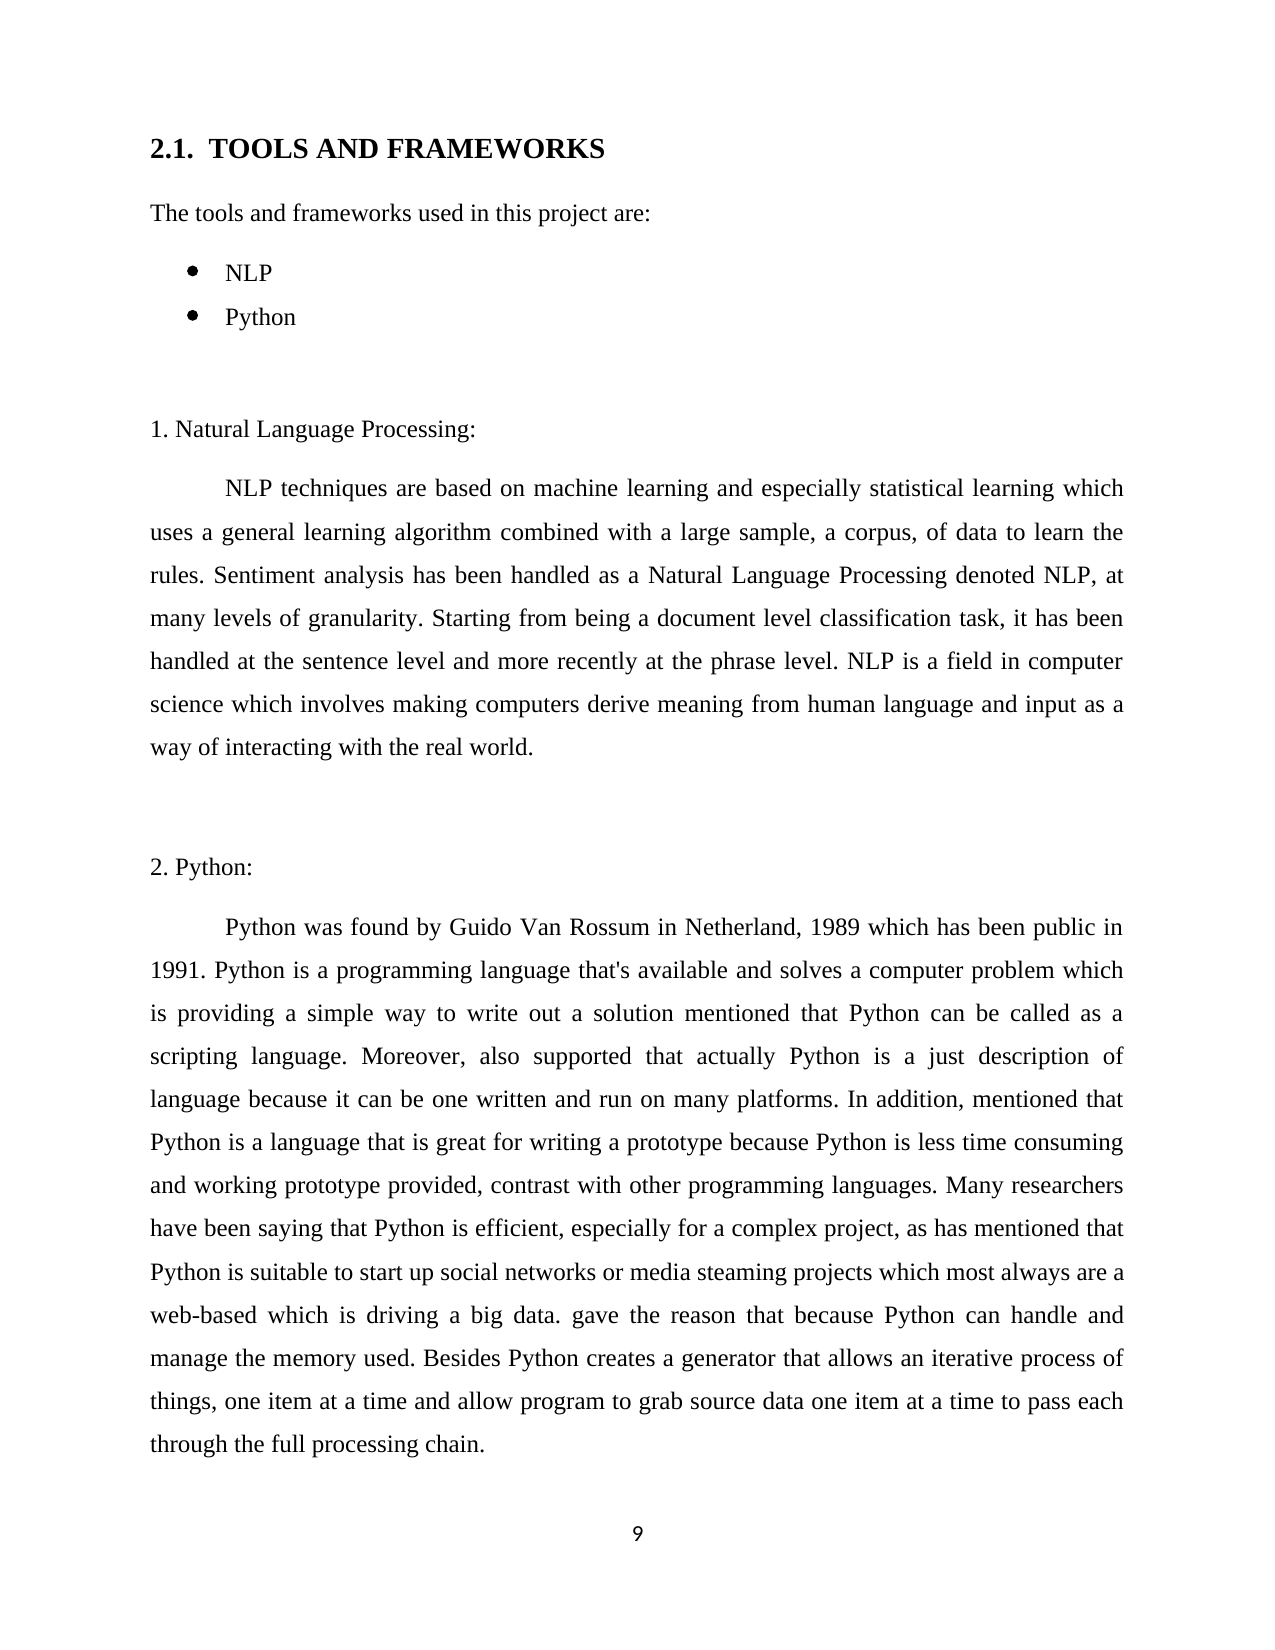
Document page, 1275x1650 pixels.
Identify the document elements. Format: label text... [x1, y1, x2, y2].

text 2.1. TOOLS AND FRAMEWORKS [150, 131, 1125, 164]
text 1. Natural Language Processing: [150, 414, 1125, 442]
text The tools and frameworks used in this project are: [150, 198, 1125, 227]
list Python [187, 302, 1125, 332]
list NLP [187, 258, 1125, 287]
text 2. Python: [150, 852, 1125, 881]
text Python was found by Guido Van Rossum in Netherland, 1989 which has been public in 1991. Python is a programming language that's available and solves a computer problem which is providing a simple way to write out a solution mentioned that Python can be called as a scripting language. Moreover, also supported that actually Python is a just description of language because it can be one written and run on many platforms. In addition, mentioned that Python is a language that is great for writing a prototype because Python is less time consuming and working prototype provided, contrast with other programming languages. Many researchers have been saying that Python is efficient, especially for a complex project, as has mentioned that Python is suitable to start up social networks or media steaming projects which most always are a web-based which is driving a big data. gave the reason that because Python can handle and manage the memory used. Besides Python creates a generator that allows an iterative process of things, one item at a time and allow program to grab source data one item at a time to pass each through the full processing chain. [150, 912, 1125, 1458]
text NLP techniques are based on machine learning and especially statistical learning which uses a general learning algorithm combined with a large sample, a corpus, of data to learn the rules. Sentiment analysis has been handled as a Natural Language Processing denoted NLP, at many levels of granularity. Starting from being a document level classification task, it has been handled at the sentence level and more recently at the phrase level. NLP is a field in computer science which involves making computers derive meaning from human language and input as a way of interacting with the real world. [150, 473, 1125, 761]
